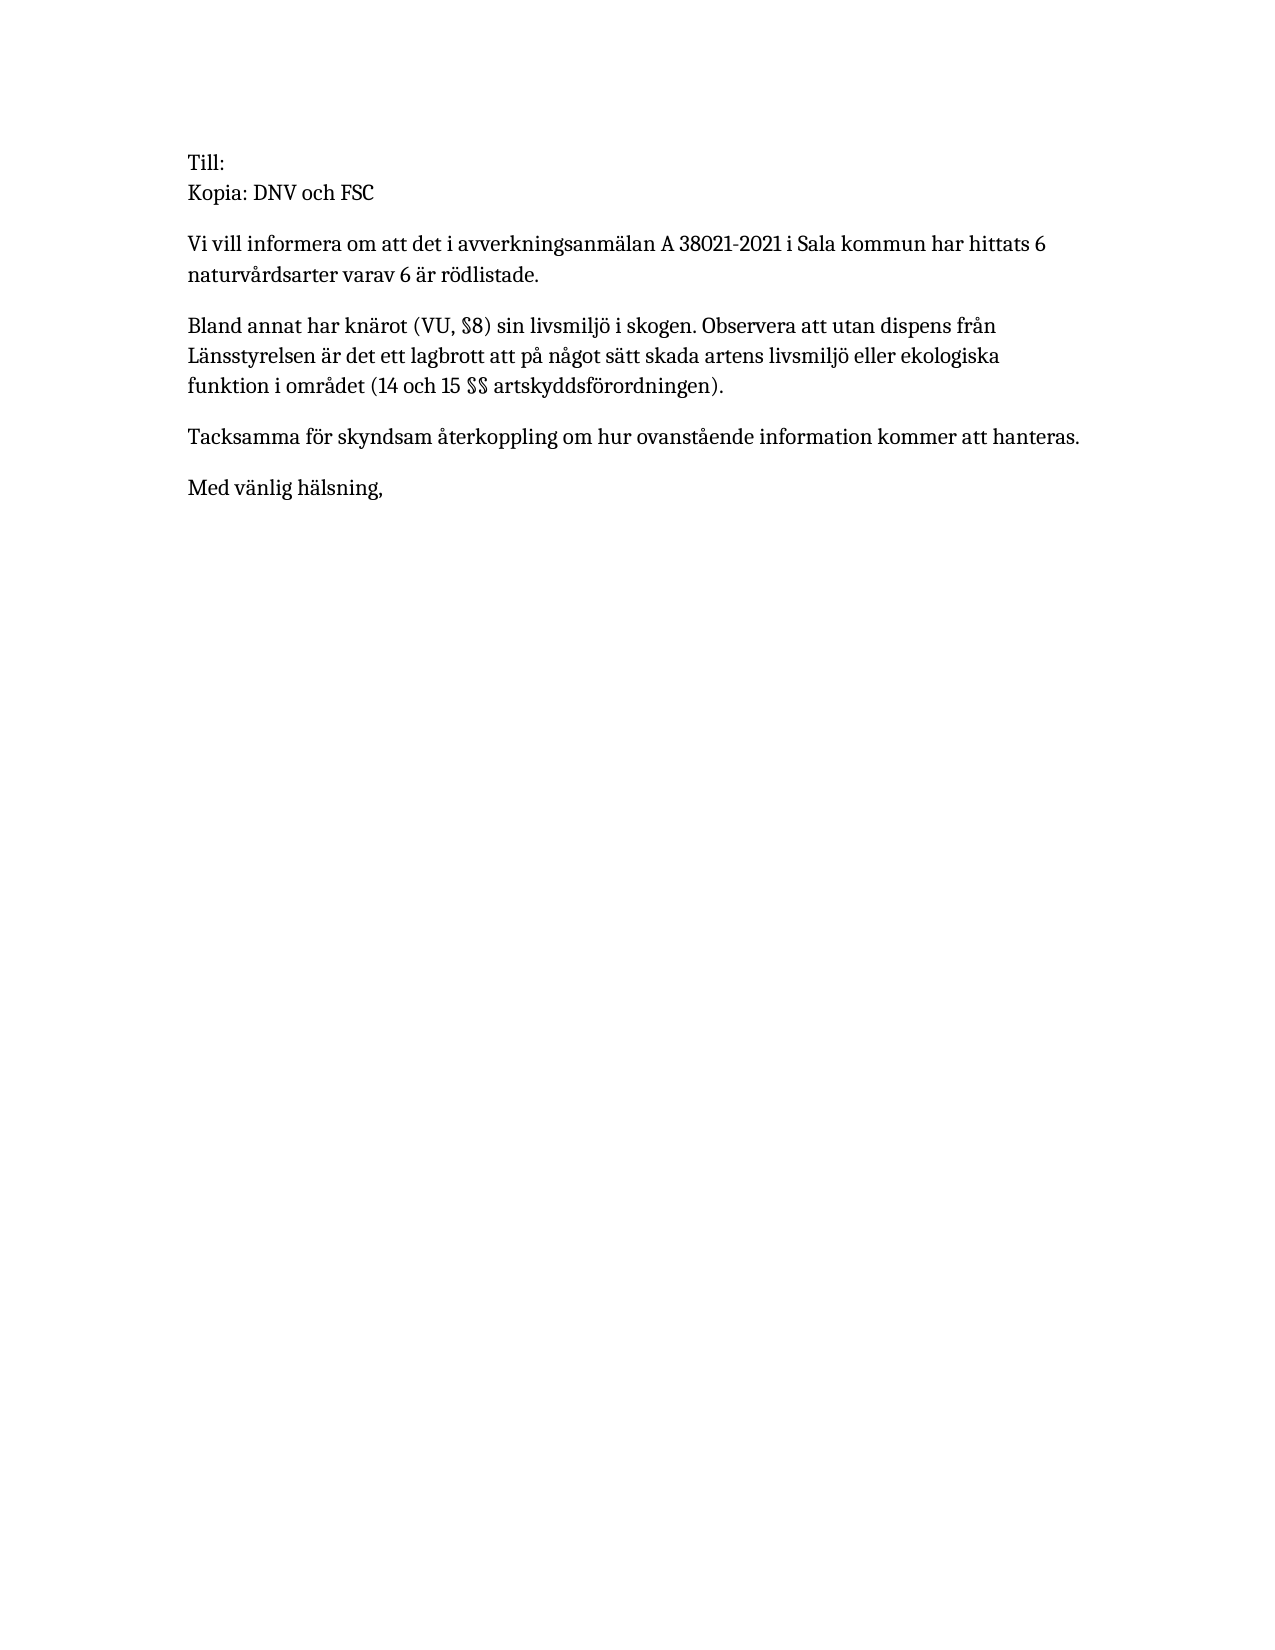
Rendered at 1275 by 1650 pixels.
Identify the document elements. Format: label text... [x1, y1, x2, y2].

text Tacksamma för skyndsam återkoppling om hur ovanstående information kommer att hanteras. [187, 424, 1087, 450]
text Bland annat har knärot (VU, §8) sin livsmiljö i skogen. Observera att utan dispens från Länsstyrelsen är det ett lagbrott att på något sätt skada artens livsmiljö eller ekologiska funktion i området (14 och 15 §§ artskyddsförordningen). [187, 312, 1087, 399]
text Med vänlig hälsning, [187, 475, 1087, 532]
text Till: Kopia: DNV och FSC [187, 150, 1087, 207]
text Vi vill informera om att det i avverkningsanmälan A 38021-2021 i Sala kommun har hittats 6 naturvårdsarter varav 6 är rödlistade. [187, 231, 1087, 288]
